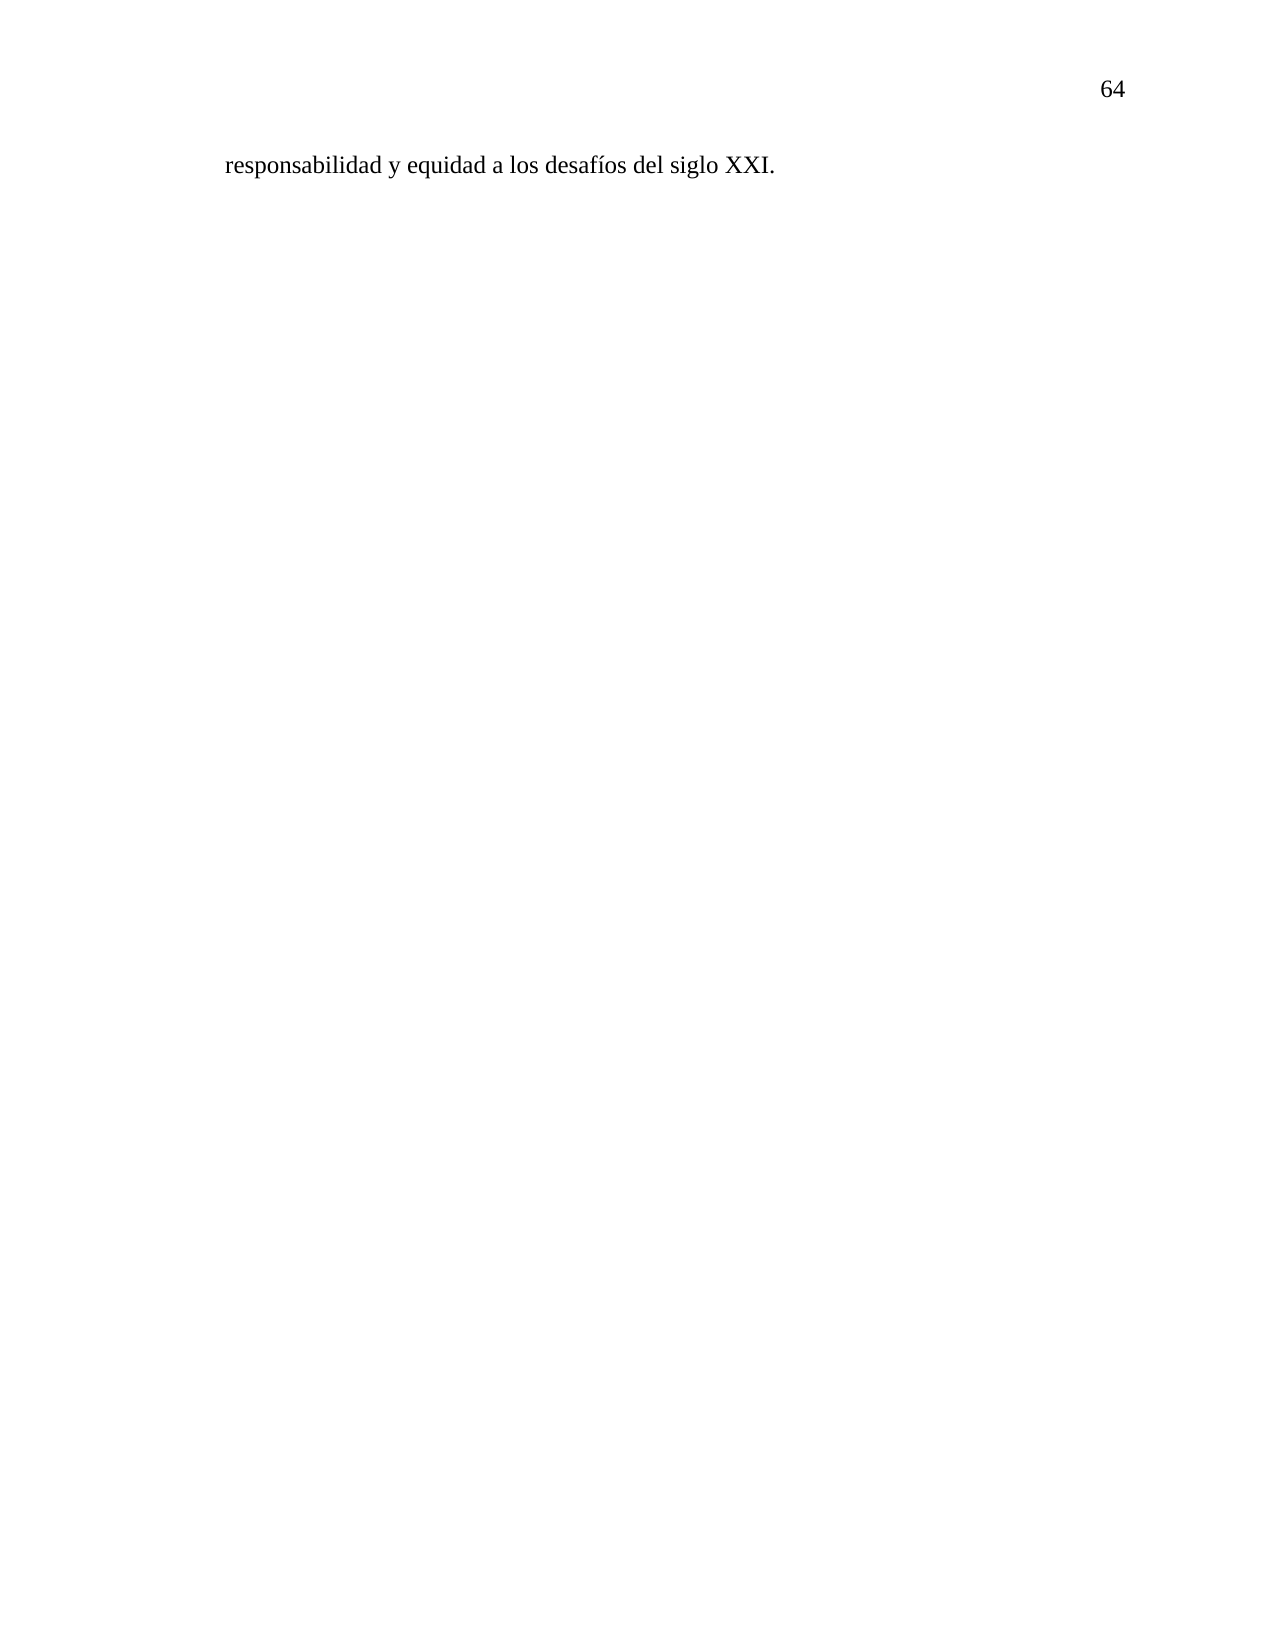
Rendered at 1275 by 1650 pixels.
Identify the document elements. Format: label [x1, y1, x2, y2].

list [187, 150, 1125, 179]
